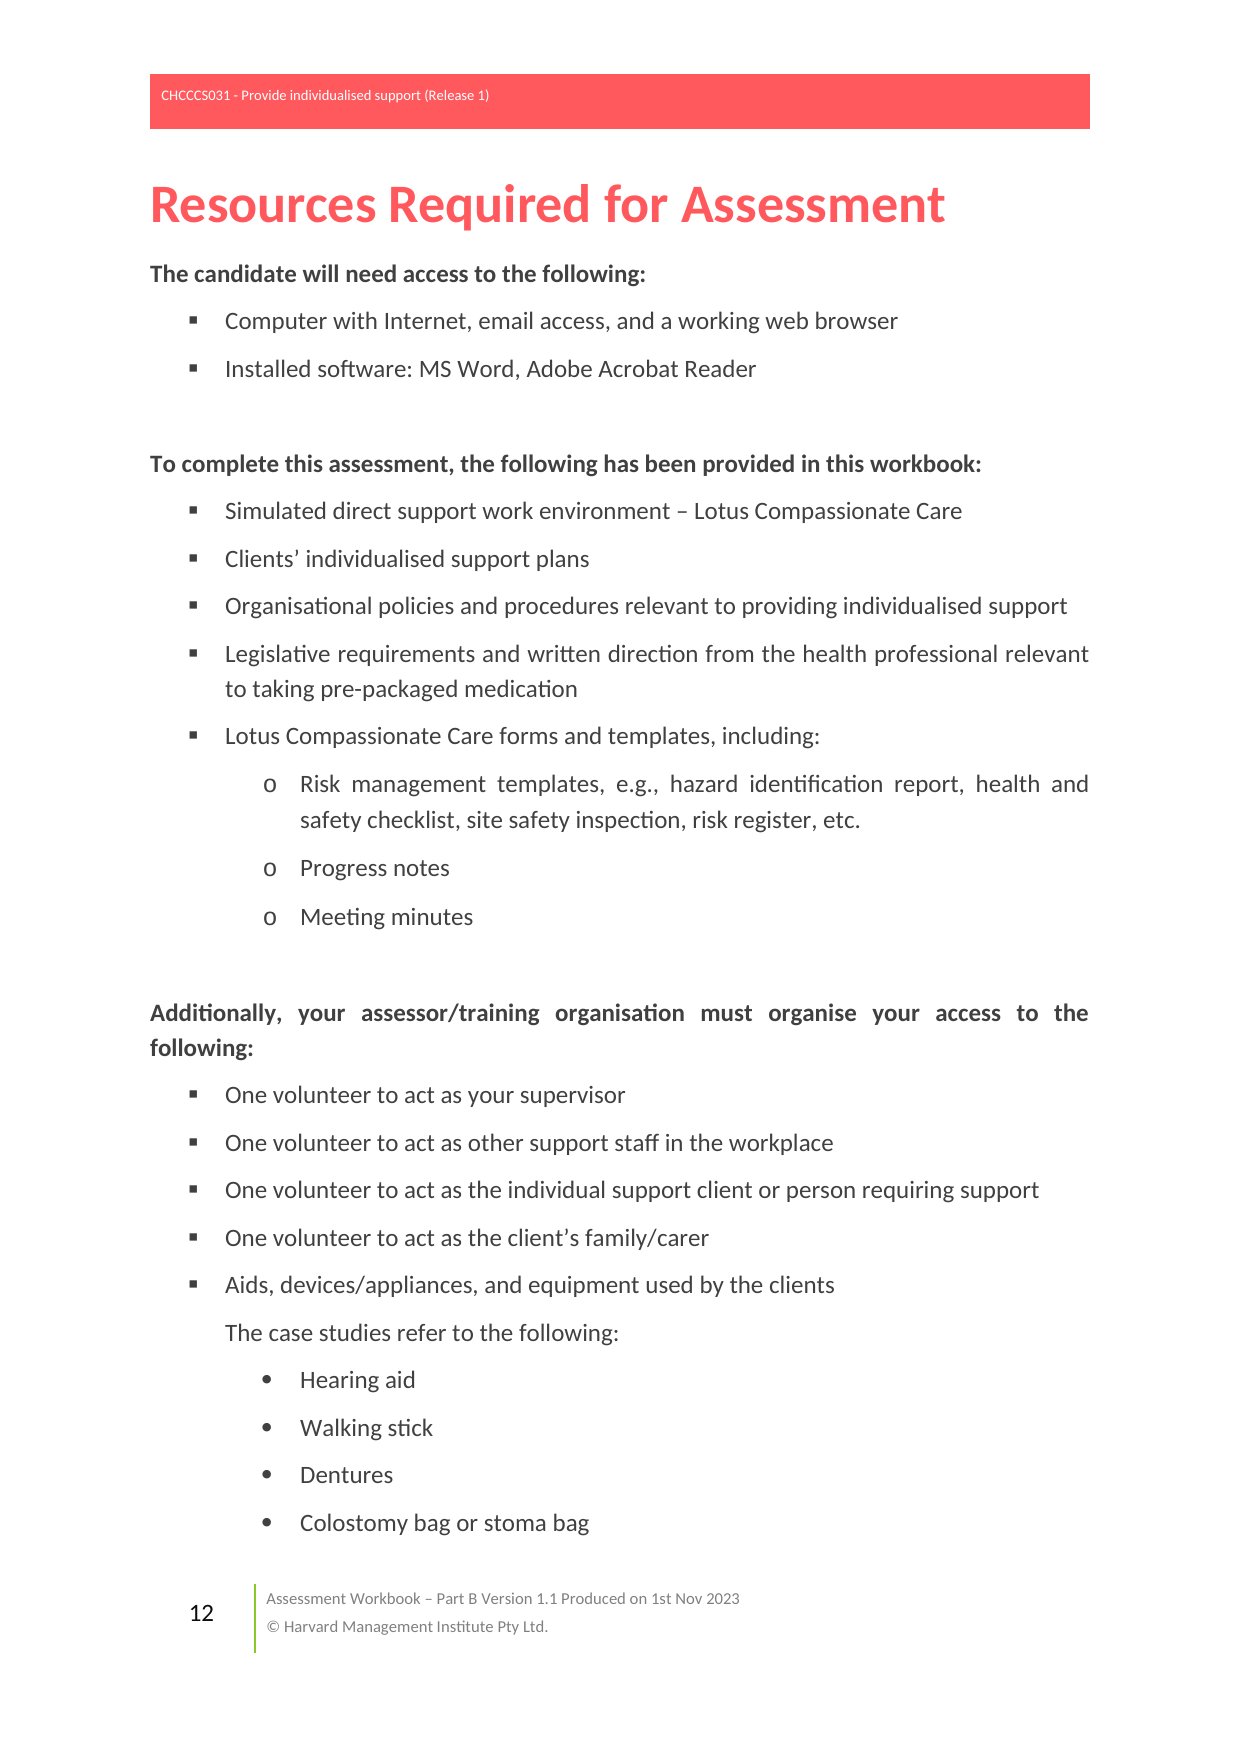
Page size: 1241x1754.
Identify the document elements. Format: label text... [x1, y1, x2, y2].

list Risk management templates, e.g., hazard identification report, health and safety checklist, site safety inspection, risk register, etc. [262, 768, 1090, 835]
list Progress notes [262, 852, 1090, 883]
list Organisational policies and procedures relevant to providing individualised support [187, 590, 1090, 621]
list Clients’ individualised support plans [187, 543, 1090, 573]
list The case studies refer to the following: [225, 1317, 1090, 1348]
list Simulated direct support work environment – Lotus Compassionate Care [187, 495, 1090, 526]
list Aids, devices/appliances, and equipment used by the clients [187, 1269, 1090, 1300]
text The candidate will need access to the following: [150, 258, 1090, 288]
list Installed software: MS Word, Adobe Acrobat Reader [187, 353, 1090, 383]
list Legislative requirements and written direction from the health professional relevant to taking pre-packaged medication [187, 638, 1090, 703]
list Hearing aid [262, 1364, 1090, 1395]
subtitle Resources Required for Assessment [150, 169, 1090, 236]
list One volunteer to act as the client’s family/carer [187, 1222, 1090, 1253]
list Walking stick [262, 1412, 1090, 1443]
list One volunteer to act as other support staff in the workplace [187, 1127, 1090, 1158]
text To complete this assessment, the following has been provided in this workbook: [150, 448, 1090, 478]
list One volunteer to act as the individual support client or person requiring support [187, 1174, 1090, 1205]
list Colostomy bag or stoma bag [262, 1507, 1090, 1538]
list Meeting minutes [262, 901, 1090, 932]
list One volunteer to act as your supervisor [187, 1079, 1090, 1110]
list Lotus Compassionate Care forms and templates, including: [187, 720, 1090, 751]
list Computer with Internet, email access, and a working web browser [187, 305, 1090, 336]
text Additionally, your assessor/training organisation must organise your access to the following: [150, 997, 1090, 1063]
list Dentures [262, 1459, 1090, 1490]
